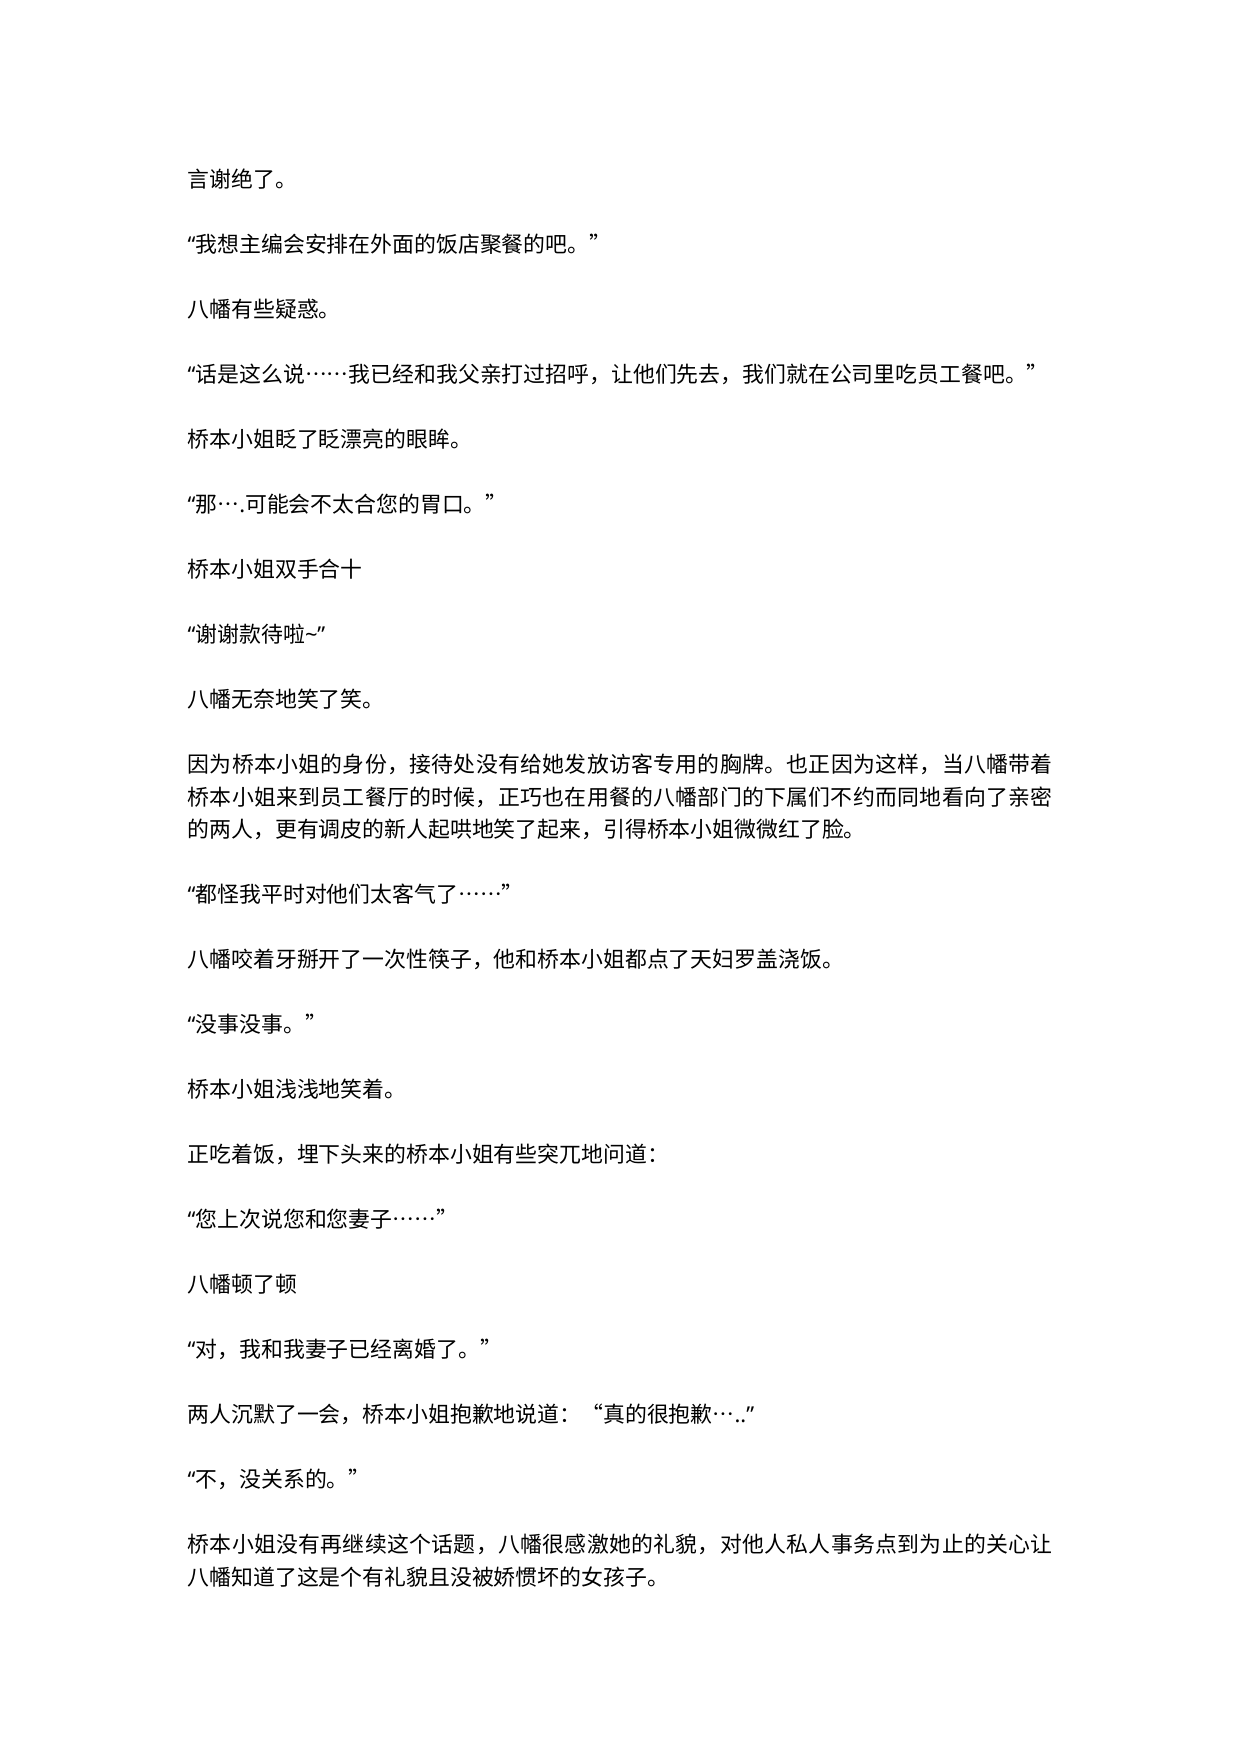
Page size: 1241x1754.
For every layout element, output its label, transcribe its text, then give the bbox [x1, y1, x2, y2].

text “您上次说您和您妻子……” [187, 1202, 1053, 1234]
text “那….可能会不太合您的胃口。” [187, 487, 1053, 519]
text 八幡有些疑惑。 [187, 292, 1053, 324]
text 正吃着饭，埋下头来的桥本小姐有些突兀地问道： [187, 1137, 1053, 1169]
text 桥本小姐浅浅地笑着。 [187, 1072, 1053, 1104]
text 两人沉默了一会，桥本小姐抱歉地说道：“真的很抱歉…..” [187, 1397, 1053, 1429]
text 八幡无奈地笑了笑。 [187, 682, 1053, 714]
text “谢谢款待啦~” [187, 617, 1053, 649]
text “不，没关系的。” [187, 1462, 1053, 1494]
text “都怪我平时对他们太客气了……” [187, 877, 1053, 909]
text “我想主编会安排在外面的饭店聚餐的吧。” [187, 227, 1053, 259]
text 八幡咬着牙掰开了一次性筷子，他和桥本小姐都点了天妇罗盖浇饭。 [187, 942, 1053, 974]
text 桥本小姐眨了眨漂亮的眼眸。 [187, 422, 1053, 454]
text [187, 162, 1053, 194]
text “对，我和我妻子已经离婚了。” [187, 1332, 1053, 1364]
text 桥本小姐双手合十 [187, 552, 1053, 584]
text “没事没事。” [187, 1007, 1053, 1039]
text 八幡顿了顿 [187, 1267, 1053, 1299]
text 因为桥本小姐的身份，接待处没有给她发放访客专用的胸牌。也正因为这样，当八幡带着桥本小姐来到员工餐厅的时候，正巧也在用餐的八幡部门的下属们不约而同地看向了亲密的两人，更有调皮的新人起哄地笑了起来，引得桥本小姐微微红了脸。 [187, 747, 1053, 844]
text 桥本小姐没有再继续这个话题，八幡很感激她的礼貌，对他人私人事务点到为止的关心让八幡知道了这是个有礼貌且没被娇惯坏的女孩子。 [187, 1527, 1053, 1592]
text “话是这么说……我已经和我父亲打过招呼，让他们先去，我们就在公司里吃员工餐吧。” [187, 357, 1053, 389]
